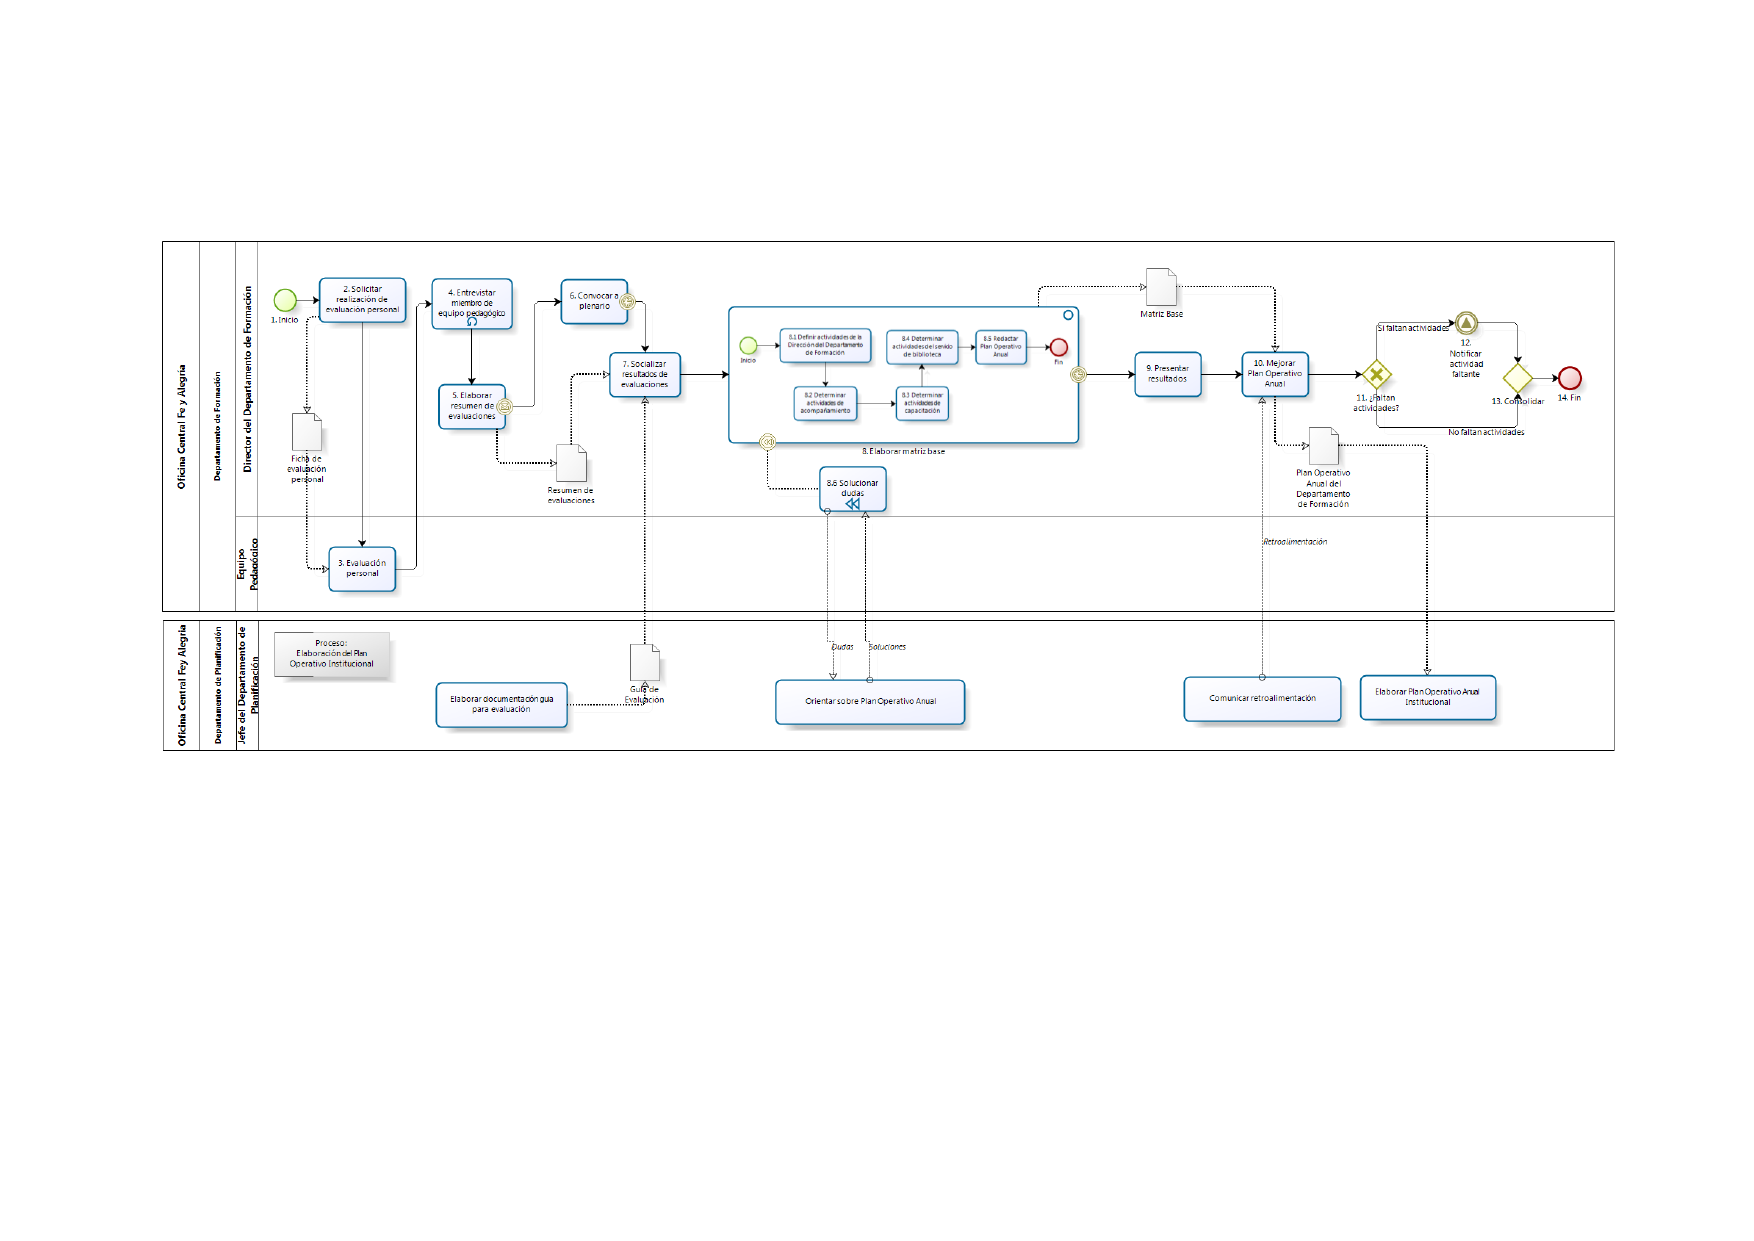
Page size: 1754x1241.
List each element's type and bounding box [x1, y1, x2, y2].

picture [147, 226, 1628, 757]
